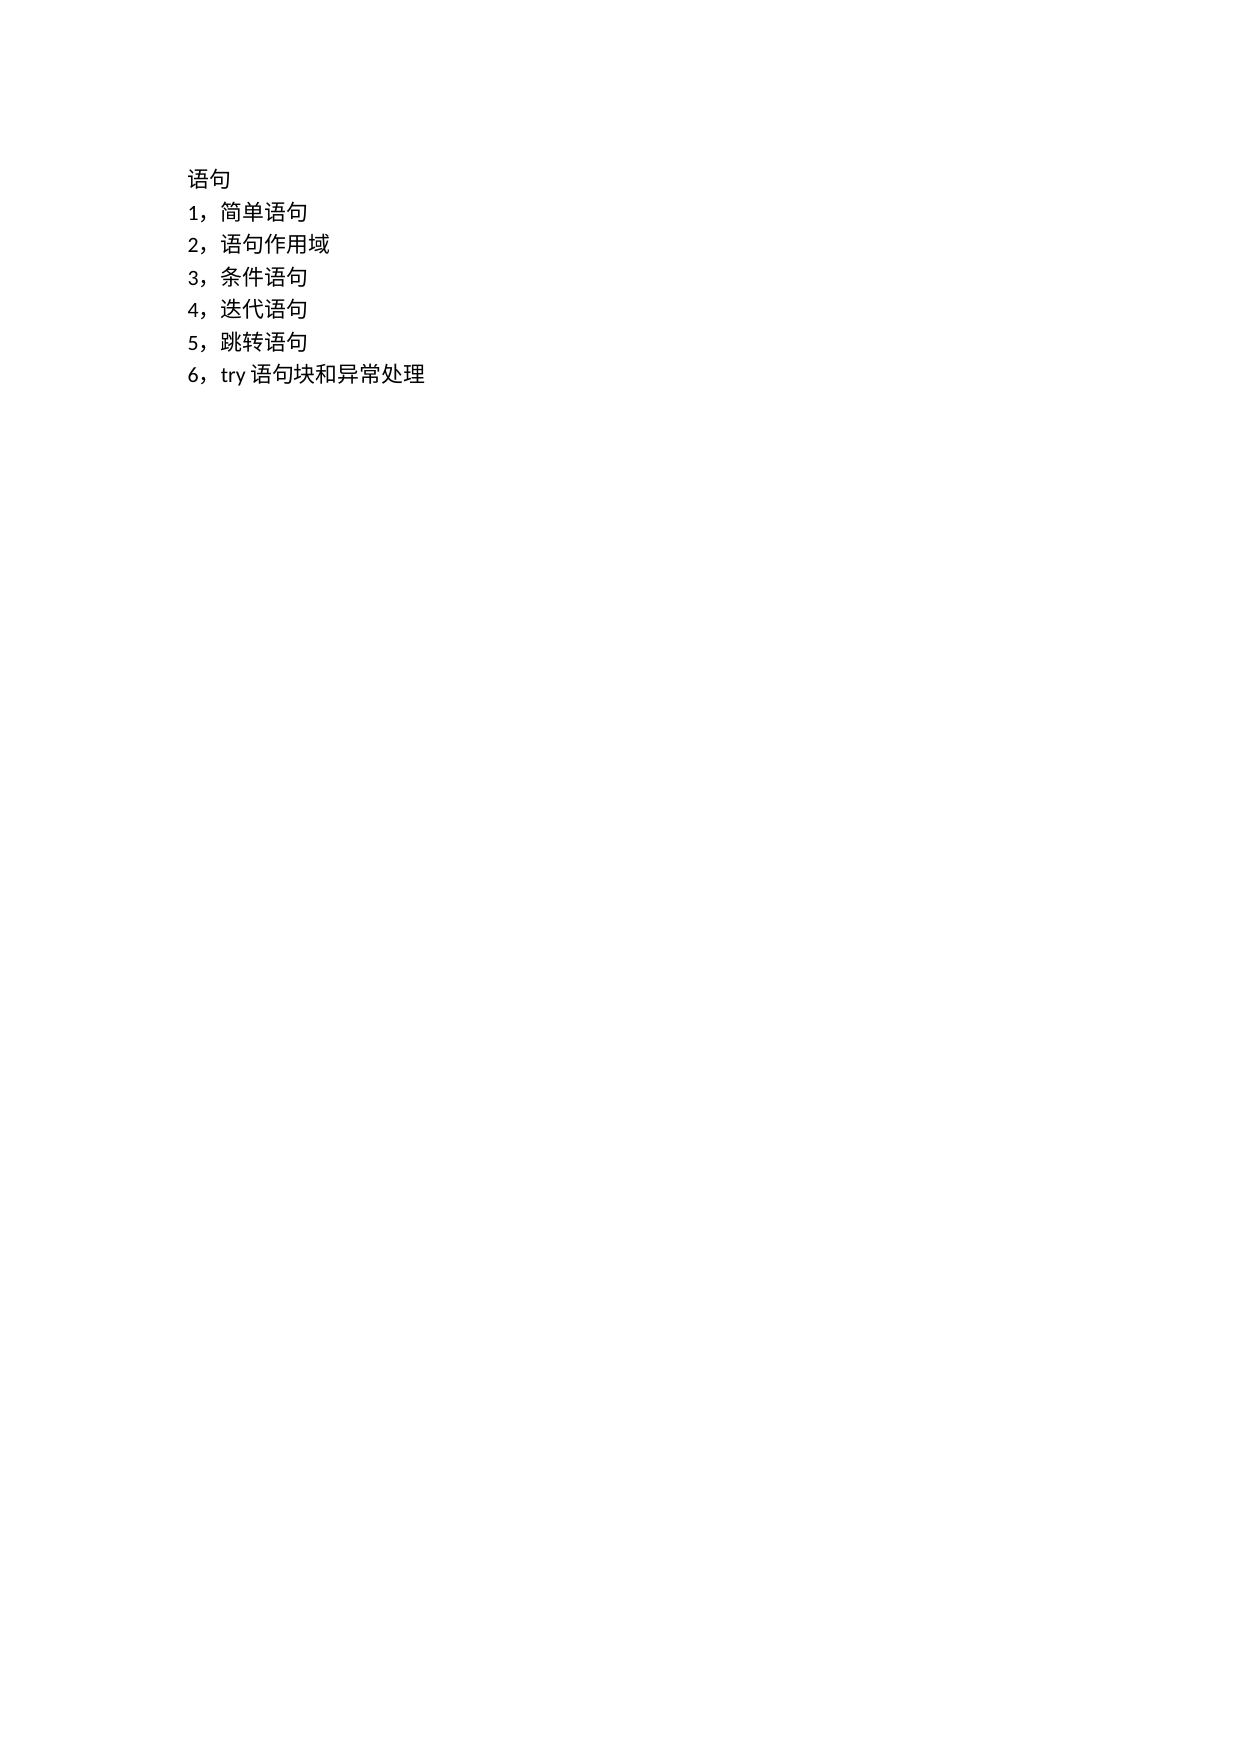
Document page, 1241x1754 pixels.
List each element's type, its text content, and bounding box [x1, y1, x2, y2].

text 1，简单语句 [187, 194, 1053, 227]
text 3，条件语句 [187, 259, 1053, 292]
text 2，语句作用域 [187, 227, 1053, 259]
text 语句 [187, 162, 1053, 194]
text 6，try语句块和异常处理 [187, 357, 1053, 389]
text 4，迭代语句 [187, 292, 1053, 324]
text 5，跳转语句 [187, 324, 1053, 357]
